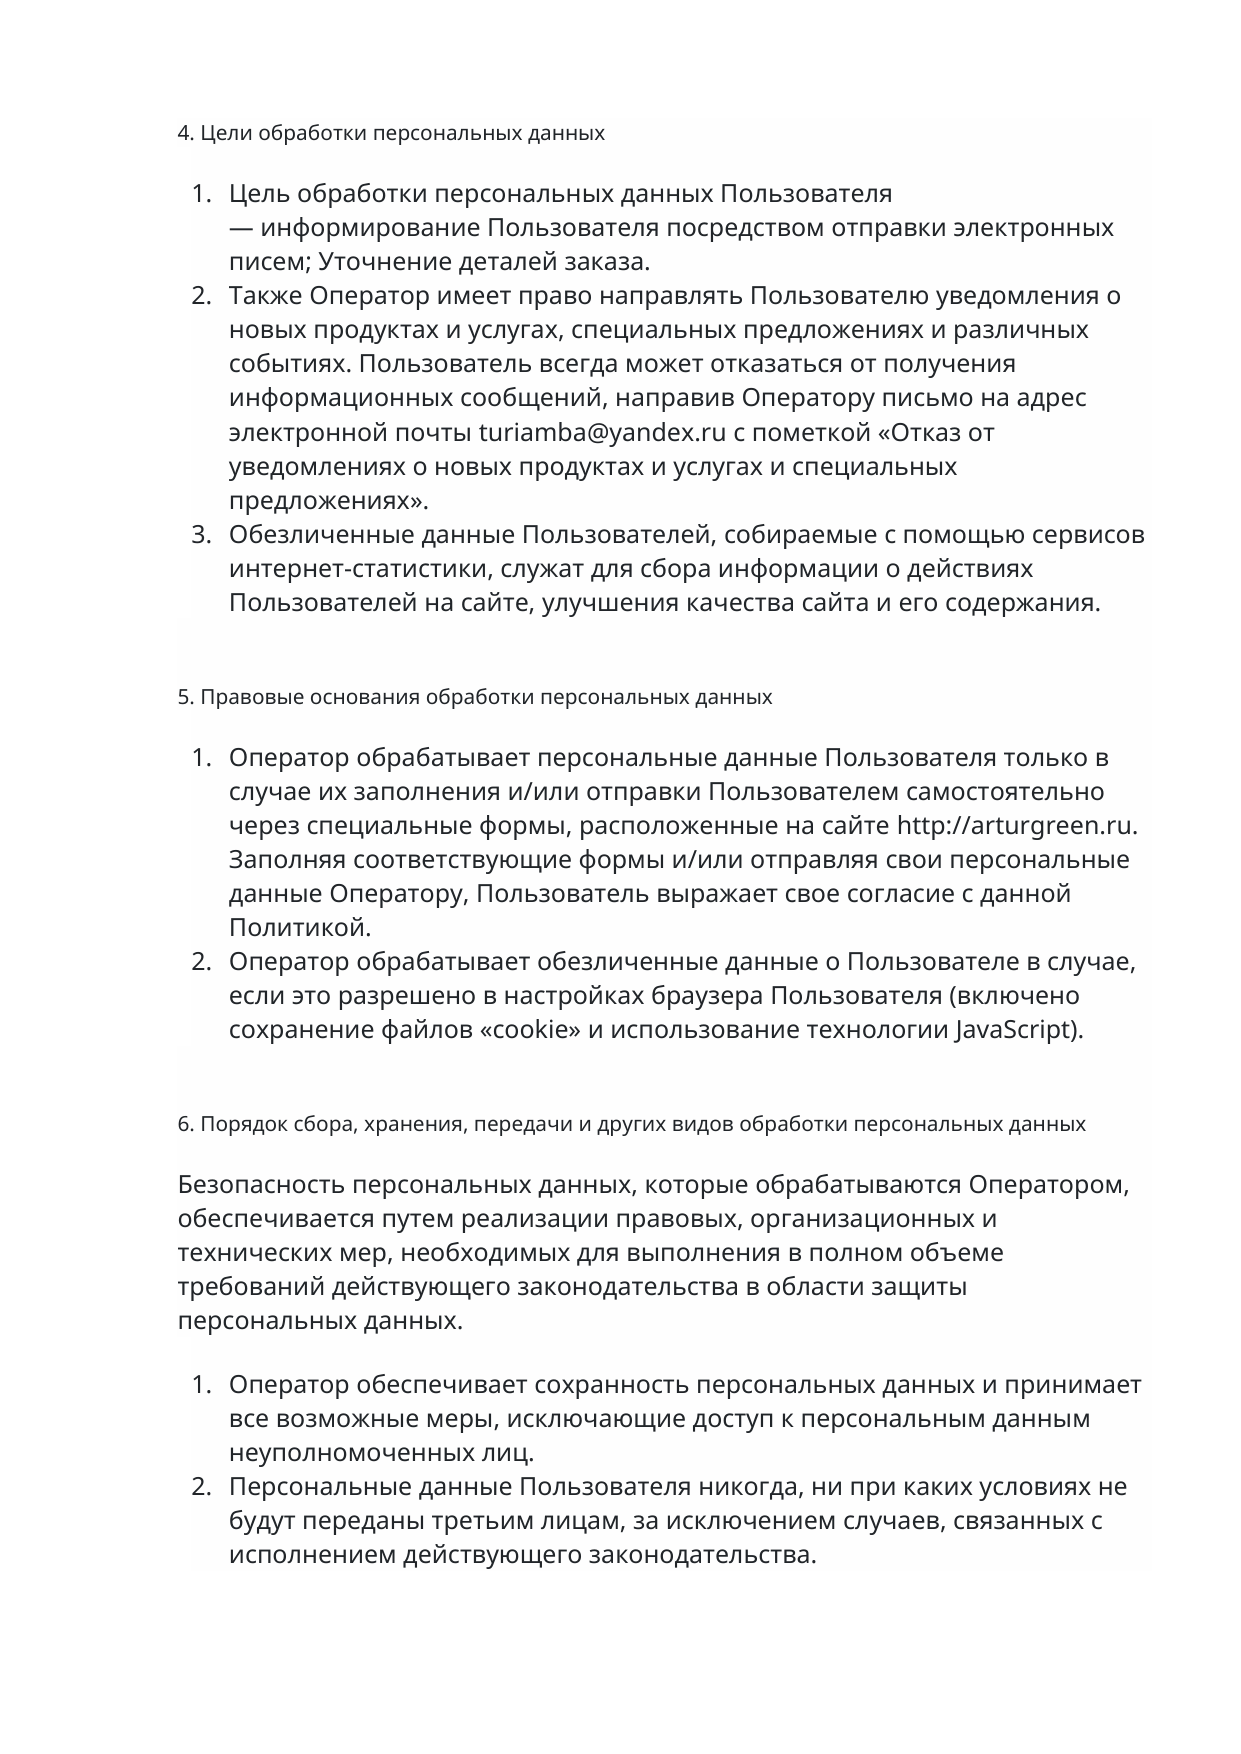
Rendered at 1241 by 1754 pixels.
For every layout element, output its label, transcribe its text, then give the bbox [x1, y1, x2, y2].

text Безопасность персональных данных, которые обрабатываются Оператором, обеспечивается путем реализации правовых, организационных и технических мер, необходимых для выполнения в полном объеме требований действующего законодательства в области защиты персональных данных. [177, 1167, 1152, 1337]
list Цель обработки персональных данных Пользователя — информирование Пользователя посредством отправки электронных писем; Уточнение деталей заказа. [191, 176, 1152, 278]
list Персональные данные Пользователя никогда, ни при каких условиях не будут переданы третьим лицам, за исключением случаев, связанных с исполнением действующего законодательства. [191, 1468, 1152, 1571]
text 4. Цели обработки персональных данных [177, 118, 1152, 147]
list Оператор обеспечивает сохранность персональных данных и принимает все возможные меры, исключающие доступ к персональным данным неуполномоченных лиц. [191, 1366, 1152, 1468]
list Оператор обрабатывает обезличенные данные о Пользователе в случае, если это разрешено в настройках браузера Пользователя (включено сохранение файлов «cookie» и использование технологии JavaScript). [191, 944, 1152, 1046]
list Обезличенные данные Пользователей, собираемые с помощью сервисов интернет-статистики, служат для сбора информации о действиях Пользователей на сайте, улучшения качества сайта и его содержания. [191, 516, 1152, 618]
text 6. Порядок сбора, хранения, передачи и других видов обработки персональных данных [177, 1109, 1152, 1138]
text 5. Правовые основания обработки персональных данных [177, 682, 1152, 710]
list Оператор обрабатывает персональные данные Пользователя только в случае их заполнения и/или отправки Пользователем самостоятельно через специальные формы, расположенные на сайте http://arturgreen.ru. Заполняя соответствующие формы и/или отправляя свои персональные данные Оператору, Пользователь выражает свое согласие с данной Политикой. [191, 739, 1152, 944]
list Также Оператор имеет право направлять Пользователю уведомления о новых продуктах и услугах, специальных предложениях и различных событиях. Пользователь всегда может отказаться от получения информационных сообщений, направив Оператору письмо на адрес электронной почты turiamba@yandex.ru с пометкой «Отказ от уведомлениях о новых продуктах и услугах и специальных предложениях». [191, 278, 1152, 516]
